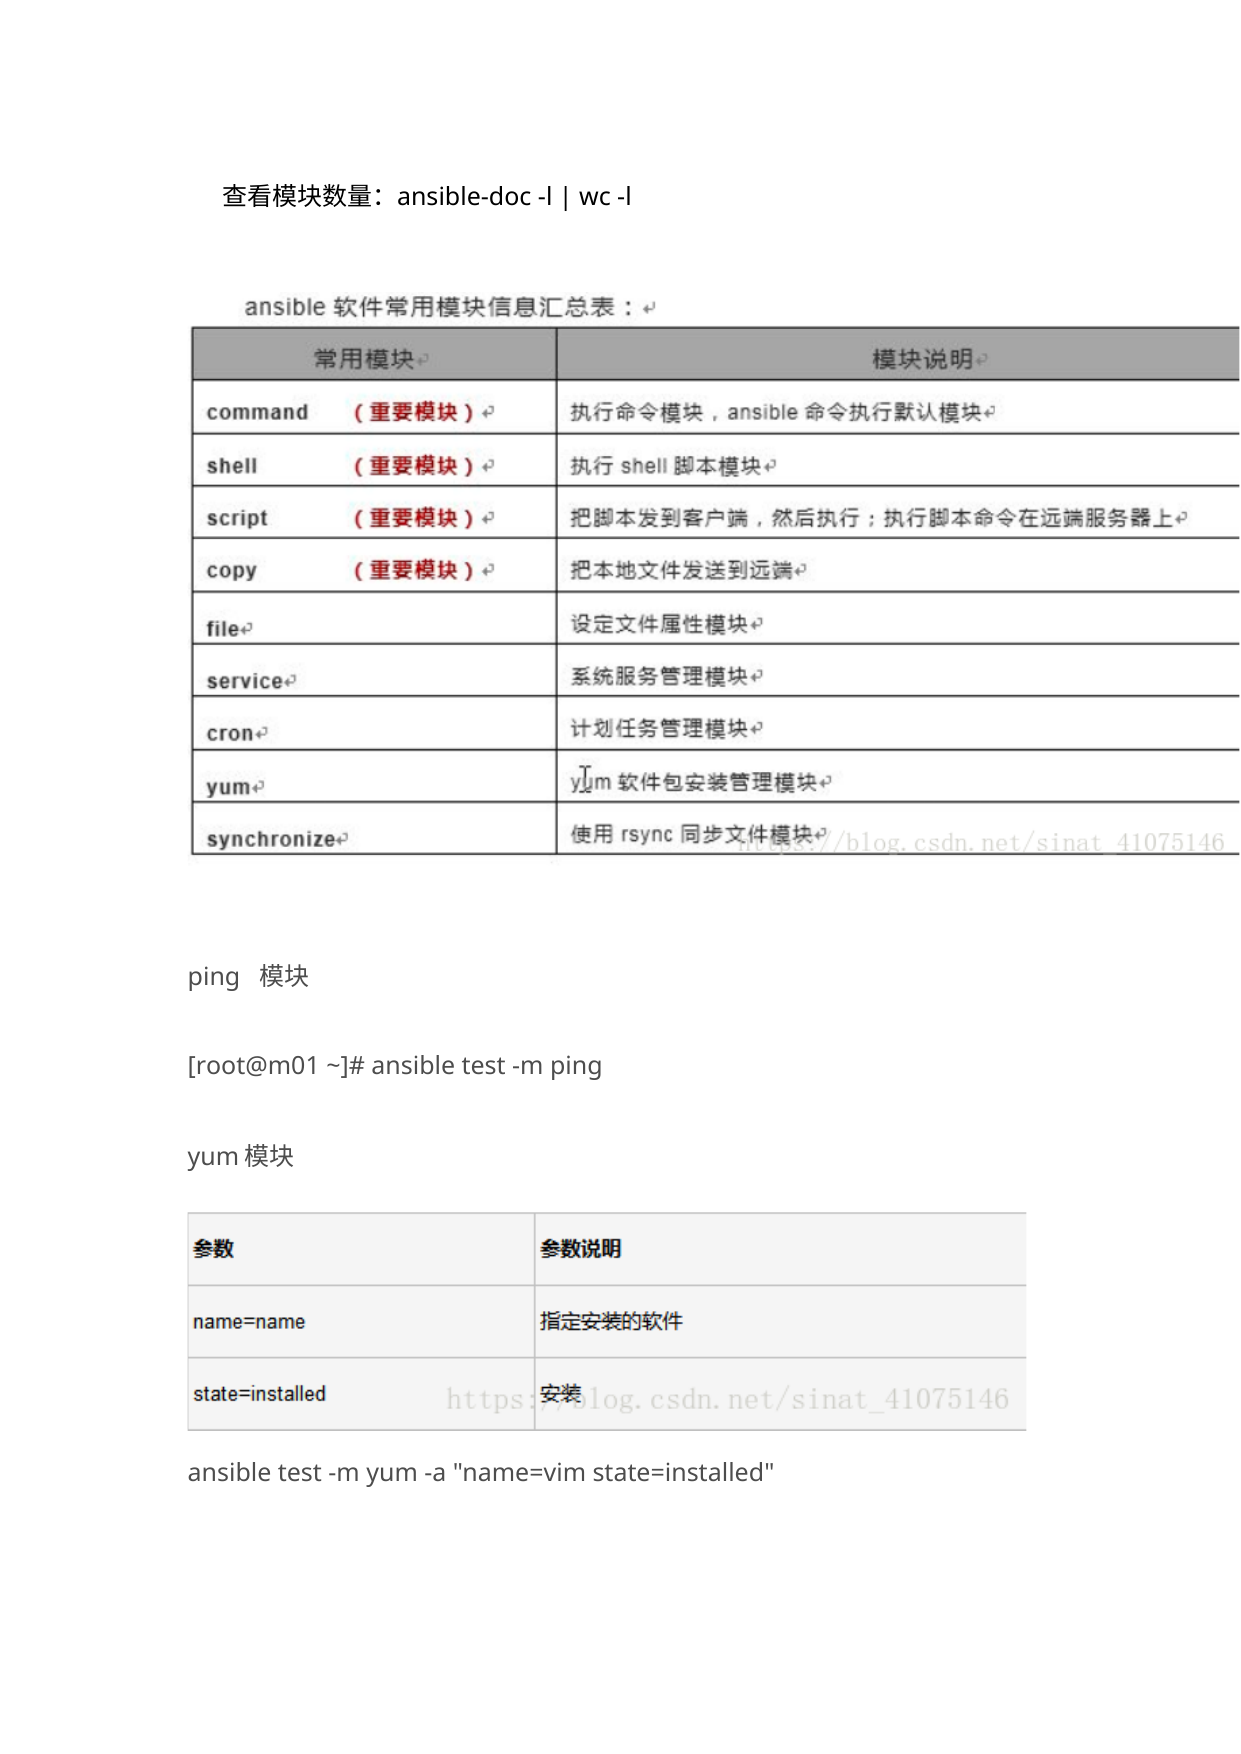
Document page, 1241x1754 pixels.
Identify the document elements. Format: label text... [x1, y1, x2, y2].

picture [187, 1212, 1027, 1431]
picture [187, 292, 1240, 870]
text ping 模块 [187, 942, 1053, 1007]
list ansible test -m yum -a "name=vim state=installed" [187, 1439, 1053, 1504]
text [root@m01 ~]# ansible test -m ping [187, 1032, 1053, 1097]
text yum模块 [187, 1122, 1053, 1187]
text 查看模块数量：ansible-doc -l | wc -l [222, 162, 1053, 227]
